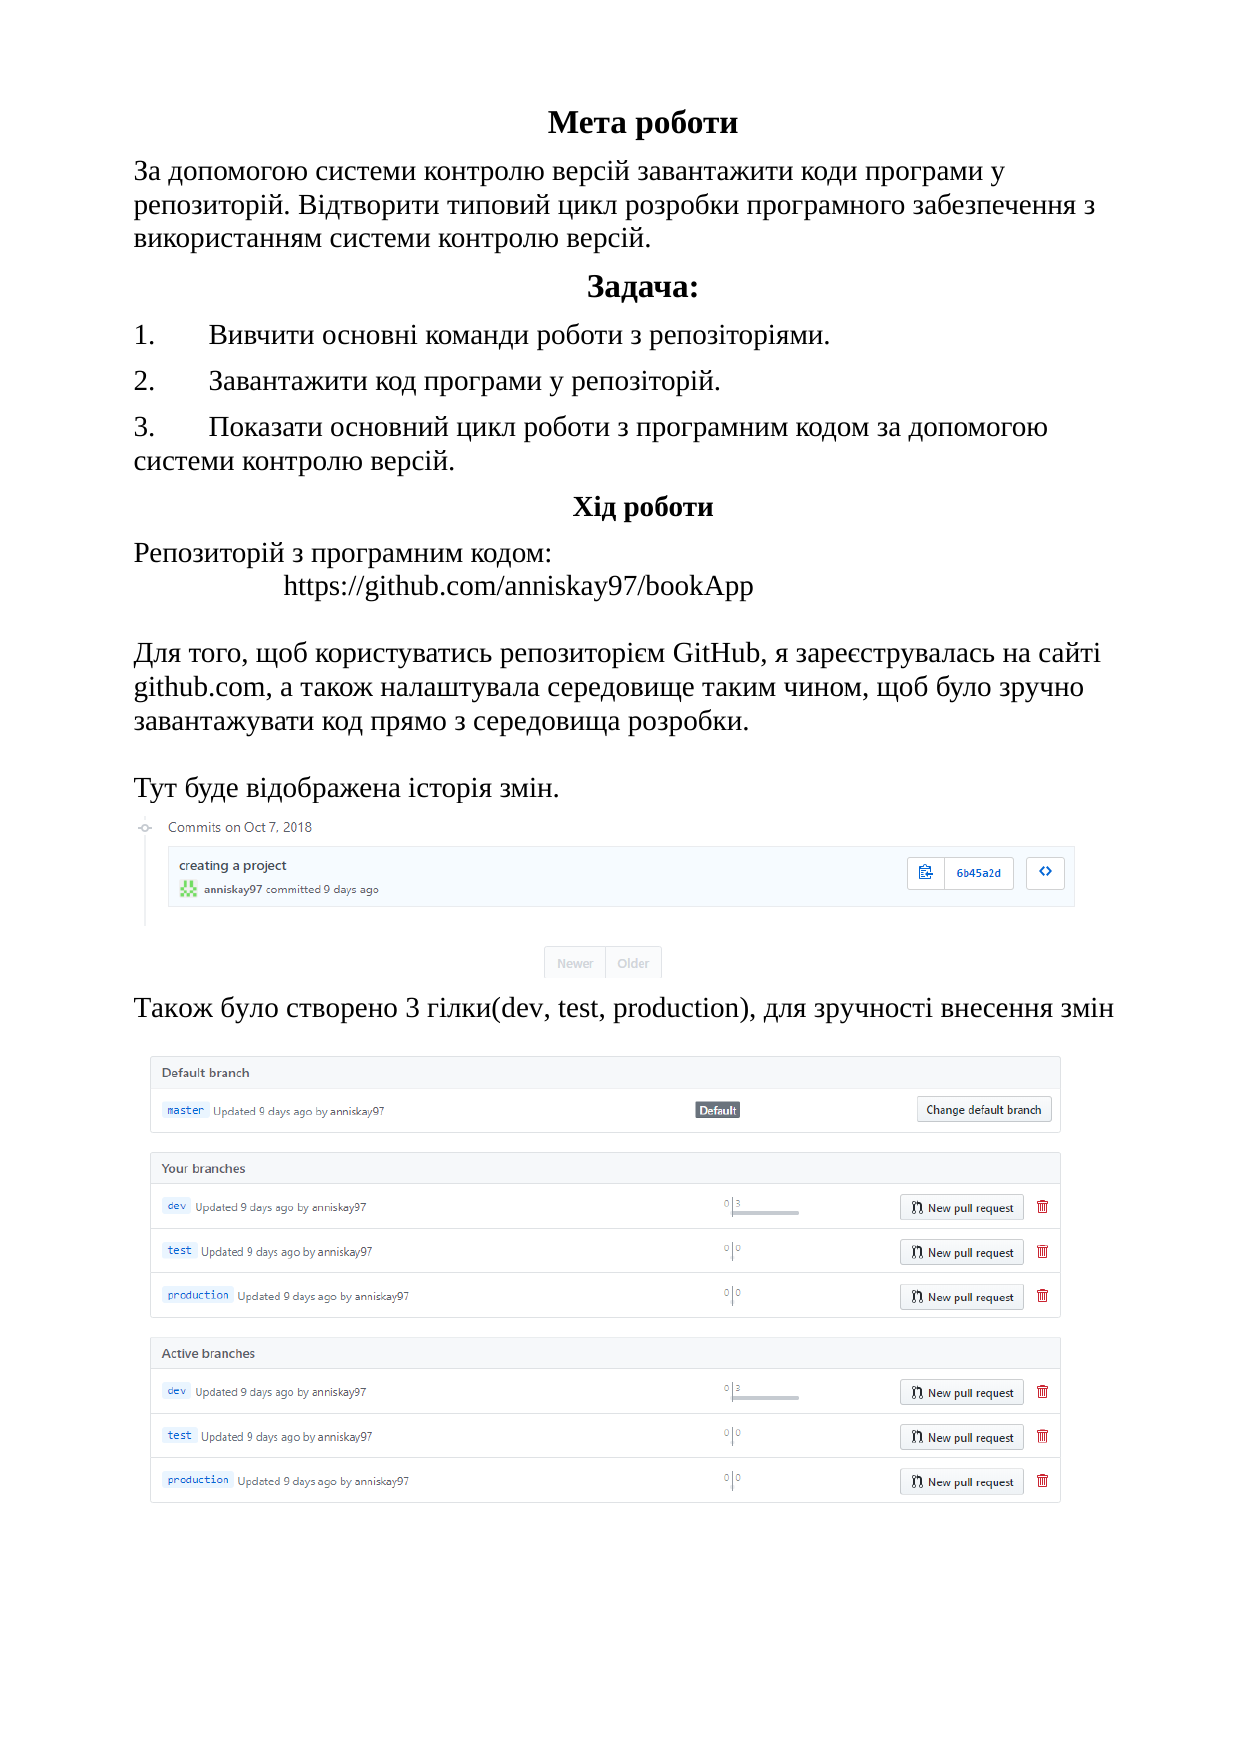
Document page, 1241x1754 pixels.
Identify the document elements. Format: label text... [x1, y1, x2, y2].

text Для того, щоб користуватись репозиторієм GitHub, я зареєструвалась на сайті github.com, а також налаштувала середовище таким чином, щоб було зручно завантажувати код прямо з середовища розробки. [133, 636, 1153, 736]
text Хід роботи [133, 489, 1153, 522]
text Тут буде відображена історія змін. [133, 770, 1153, 803]
text За допомогою системи контролю версій завантажити коди програми у репозиторій. Відтворити типовий цикл розробки програмного забезпечення з використанням системи контролю версій. [133, 153, 1153, 254]
picture [133, 803, 1153, 978]
text Репозиторій з програмним кодом: [133, 535, 1153, 568]
text Мета роботи [133, 102, 1153, 141]
text https://github.com/anniskay97/bookApp [133, 568, 1153, 602]
text Також було створено 3 гілки(dev, test, production), для зручності внесення змін [133, 990, 1153, 1024]
list Показати основний цикл роботи з програмним кодом за допомогою системи контролю версій. [133, 409, 1153, 476]
list Завантажити код програми у репозіторій. [133, 363, 1153, 397]
text Задача: [133, 266, 1153, 305]
picture [133, 1049, 1153, 1534]
list Вивчити основні команди роботи з репозіторіями. [133, 317, 1153, 351]
